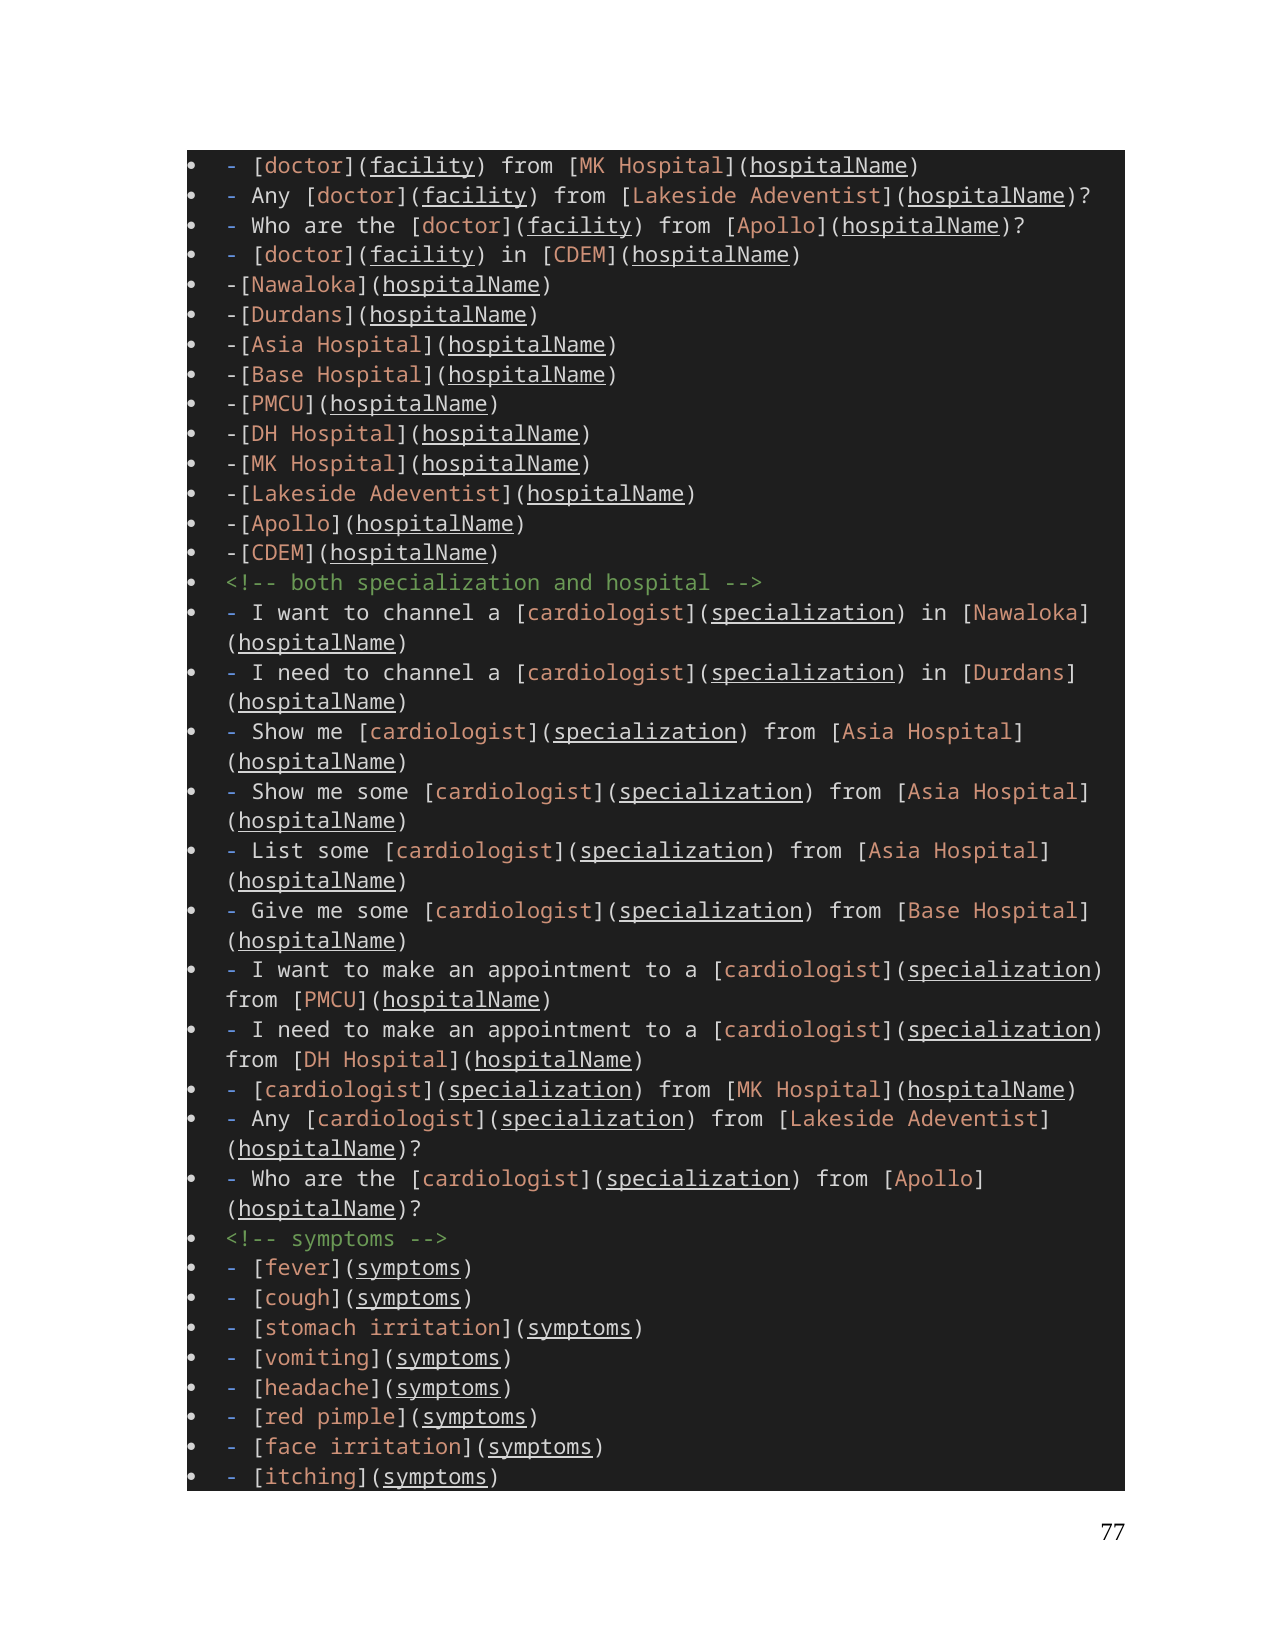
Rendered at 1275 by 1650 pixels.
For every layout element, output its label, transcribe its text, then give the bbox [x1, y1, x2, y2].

list - Show me [cardiologist](specialization) from [Asia Hospital](hospitalName) [187, 716, 1125, 776]
list -[Base Hospital](hospitalName) [187, 358, 1125, 388]
list - [doctor](facility) from [MK Hospital](hospitalName) [187, 150, 1125, 180]
list -[MK Hospital](hospitalName) [187, 448, 1125, 478]
list - Give me some [cardiologist](specialization) from [Base Hospital](hospitalName) [187, 895, 1125, 954]
list <!-- both specialization and hospital --> [187, 567, 1125, 597]
list - [vomiting](symptoms) [187, 1342, 1125, 1371]
list -[Lakeside Adeventist](hospitalName) [187, 478, 1125, 507]
list -[PMCU](hospitalName) [187, 388, 1125, 418]
list -[DH Hospital](hospitalName) [187, 418, 1125, 448]
list - List some [cardiologist](specialization) from [Asia Hospital](hospitalName) [187, 835, 1125, 895]
list - [stomach irritation](symptoms) [187, 1312, 1125, 1342]
list - I want to channel a [cardiologist](specialization) in [Nawaloka](hospitalName) [187, 597, 1125, 656]
list - Who are the [cardiologist](specialization) from [Apollo](hospitalName)? [187, 1163, 1125, 1222]
list -[Asia Hospital](hospitalName) [187, 329, 1125, 358]
list - [red pimple](symptoms) [187, 1401, 1125, 1431]
list - Who are the [doctor](facility) from [Apollo](hospitalName)? [187, 209, 1125, 239]
list - [face irritation](symptoms) [187, 1431, 1125, 1461]
list -[Nawaloka](hospitalName) [187, 269, 1125, 299]
list -[Durdans](hospitalName) [187, 299, 1125, 329]
list <!-- symptoms --> [187, 1222, 1125, 1252]
list - [cardiologist](specialization) from [MK Hospital](hospitalName) [187, 1073, 1125, 1103]
list - [cough](symptoms) [187, 1282, 1125, 1312]
list - [itching](symptoms) [187, 1461, 1125, 1491]
list - I need to make an appointment to a [cardiologist](specialization) from [DH Hospital](hospitalName) [187, 1014, 1125, 1073]
list - [headache](symptoms) [187, 1371, 1125, 1401]
list -[CDEM](hospitalName) [187, 537, 1125, 567]
list - Show me some [cardiologist](specialization) from [Asia Hospital](hospitalName) [187, 776, 1125, 835]
list - Any [cardiologist](specialization) from [Lakeside Adeventist](hospitalName)? [187, 1103, 1125, 1163]
list - [doctor](facility) in [CDEM](hospitalName) [187, 239, 1125, 269]
list - Any [doctor](facility) from [Lakeside Adeventist](hospitalName)? [187, 180, 1125, 209]
list - I need to channel a [cardiologist](specialization) in [Durdans](hospitalName) [187, 656, 1125, 716]
list - I want to make an appointment to a [cardiologist](specialization) from [PMCU](hospitalName) [187, 954, 1125, 1014]
list -[Apollo](hospitalName) [187, 507, 1125, 537]
list - [fever](symptoms) [187, 1252, 1125, 1282]
